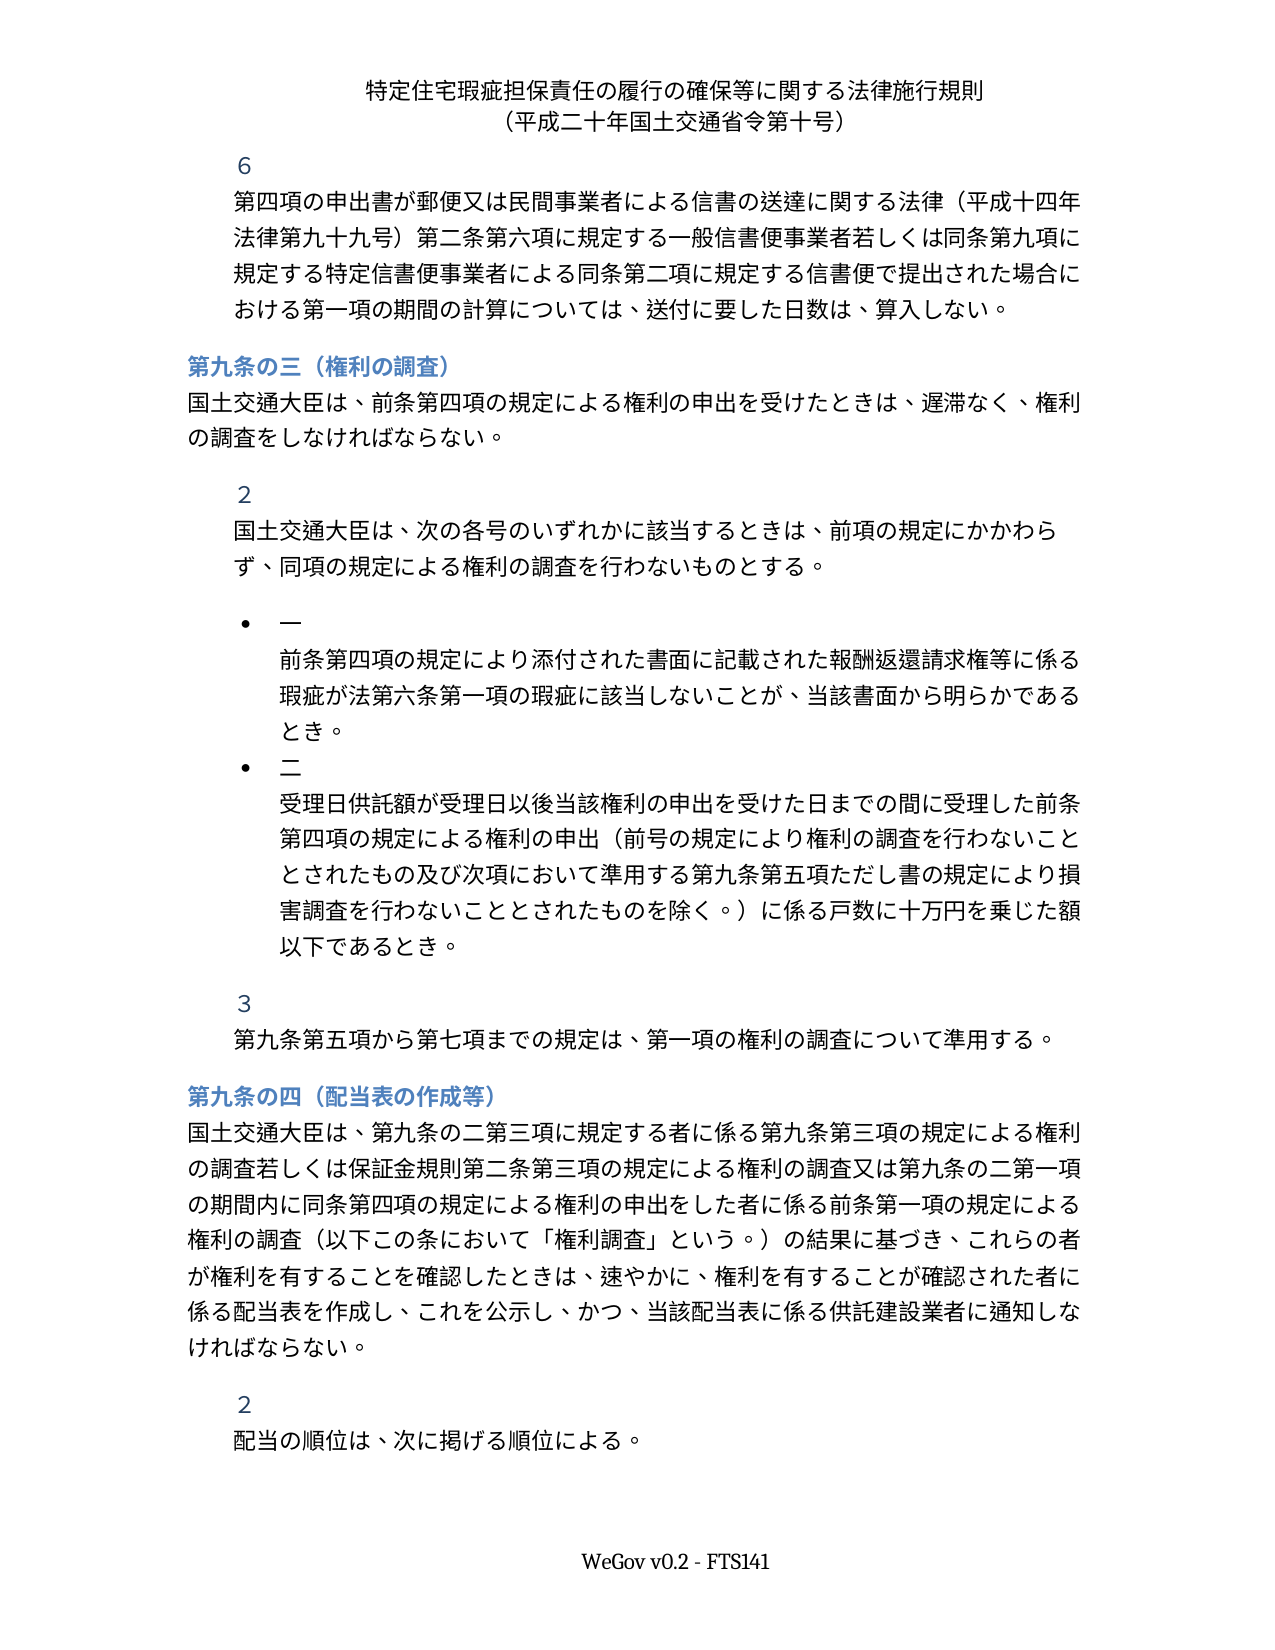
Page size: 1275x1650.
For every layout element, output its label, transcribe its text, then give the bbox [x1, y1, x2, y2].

subtitle ２ [233, 1389, 1087, 1420]
list 一 前条第四項の規定により添付された書面に記載された報酬返還請求権等に係る瑕疵が法第六条第一項の瑕疵に該当しないことが、当該書面から明らかであるとき。 [242, 608, 1087, 747]
text 国土交通大臣は、次の各号のいずれかに該当するときは、前項の規定にかかわらず、同項の規定による権利の調査を行わないものとする。 [233, 515, 1087, 582]
text 国土交通大臣は、前条第四項の規定による権利の申出を受けたときは、遅滞なく、権利の調査をしなければならない。 [187, 386, 1087, 454]
subtitle ６ [233, 150, 1087, 181]
text 第四項の申出書が郵便又は民間事業者による信書の送達に関する法律（平成十四年法律第九十九号）第二条第六項に規定する一般信書便事業者若しくは同条第九項に規定する特定信書便事業者による同条第二項に規定する信書便で提出された場合における第一項の期間の計算については、送付に要した日数は、算入しない。 [233, 186, 1087, 325]
text 第九条第五項から第七項までの規定は、第一項の権利の調査について準用する。 [233, 1024, 1087, 1055]
text 配当の順位は、次に掲げる順位による。 [233, 1425, 1087, 1456]
subtitle 第九条の四（配当表の作成等） [187, 1081, 1087, 1112]
list 二 受理日供託額が受理日以後当該権利の申出を受けた日までの間に受理した前条第四項の規定による権利の申出（前号の規定により権利の調査を行わないこととされたもの及び次項において準用する第九条第五項ただし書の規定により損害調査を行わないこととされたものを除く。）に係る戸数に十万円を乗じた額以下であるとき。 [242, 752, 1087, 962]
subtitle ２ [233, 479, 1087, 510]
subtitle ３ [233, 988, 1087, 1019]
subtitle 第九条の三（権利の調査） [187, 351, 1087, 382]
